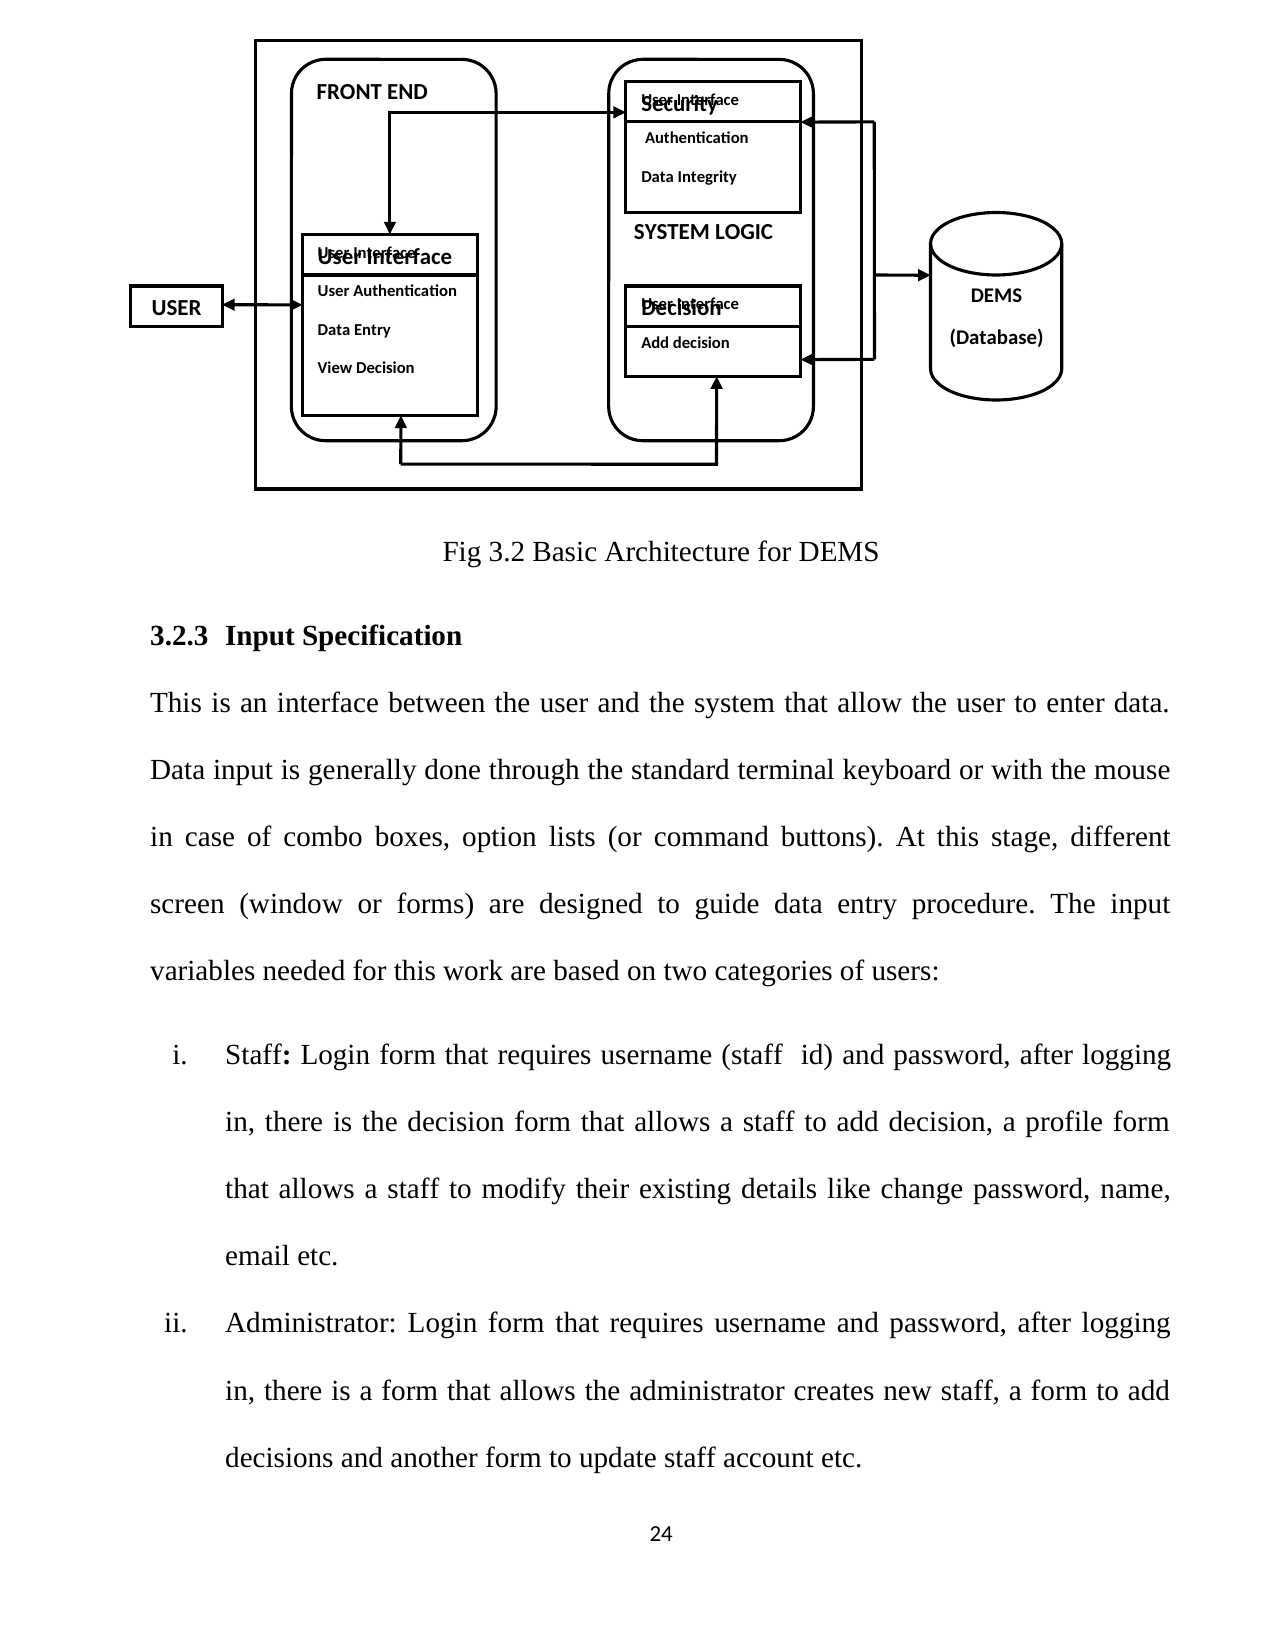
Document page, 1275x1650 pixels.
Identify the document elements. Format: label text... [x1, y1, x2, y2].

subtitle 3.2.3 Input Specification [150, 618, 1172, 652]
text Fig 3.2 Basic Architecture for DEMS [150, 534, 1172, 568]
text This is an interface between the user and the system that allow the user to enter data. Data input is generally done through the standard terminal keyboard or with the mouse in case of combo boxes, option lists (or command buttons). At this stage, different screen (window or forms) are designed to guide data entry procedure. The input variables needed for this work are based on two categories of users: [150, 685, 1172, 987]
list Administrator: Login form that requires username and password, after logging in, there is a form that allows the administrator creates new staff, a form to add decisions and another form to update staff account etc. [187, 1306, 1172, 1473]
list Staff: Login form that requires username (staff id) and password, after logging in, there is the decision form that allows a staff to add decision, a profile form that allows a staff to modify their existing details like change password, name, email etc. [187, 1037, 1172, 1272]
